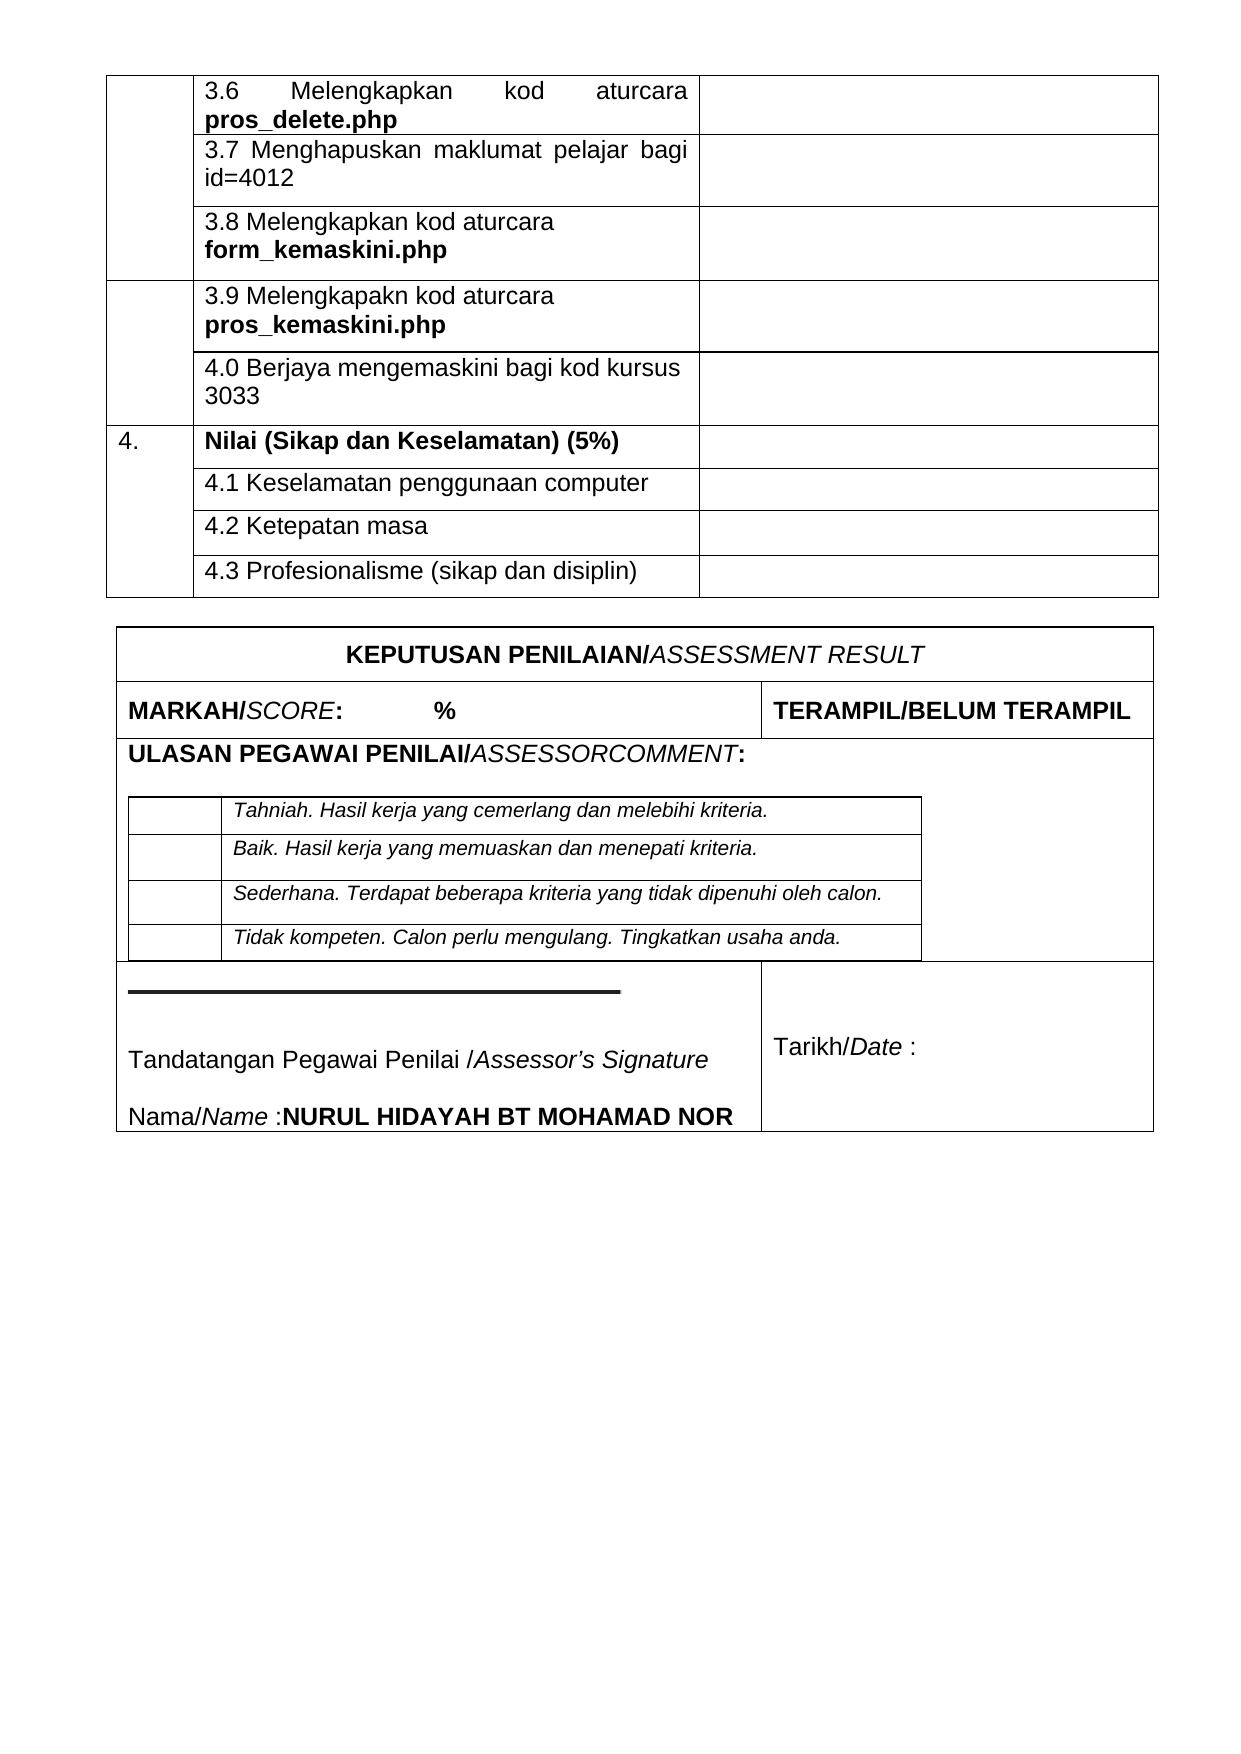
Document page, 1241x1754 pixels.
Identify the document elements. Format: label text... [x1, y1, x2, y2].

table_cell 3.6 Melengkapkan kod aturcara pros_delete.php [194, 76, 699, 133]
table_cell 4.1 Keselamatan penggunaan computer [194, 469, 699, 510]
table_cell Tandatangan Pegawai Penilai /Assessor’s Signature Nama/Name :NURUL HIDAYAH BT MOHAMAD NOR [117, 962, 761, 1131]
table_cell [700, 135, 1158, 206]
table_cell [700, 426, 1158, 467]
table_cell Nilai (Sikap dan Keselamatan) (5%) [194, 426, 699, 467]
picture [127, 990, 622, 994]
table_cell [700, 556, 1158, 597]
table_cell 4.3 Profesionalisme (sikap dan disiplin) [194, 556, 699, 597]
table_cell MARKAH/SCORE: % [117, 682, 761, 738]
table_cell [700, 511, 1158, 555]
table_cell 4. [107, 426, 193, 597]
table_cell [700, 353, 1158, 425]
table_cell [700, 281, 1158, 351]
table_cell 3.8 Melengkapkan kod aturcara form_kemaskini.php [194, 207, 699, 280]
table_cell TERAMPIL/BELUM TERAMPIL [762, 682, 1153, 738]
table_cell 3.9 Melengkapakn kod aturcara pros_kemaskini.php [194, 281, 699, 351]
table_cell [700, 207, 1158, 280]
table_cell [700, 76, 1158, 133]
table_cell 4.2 Ketepatan masa [194, 511, 699, 555]
table_cell Tarikh/Date : [762, 962, 1153, 1131]
table_header KEPUTUSAN PENILAIAN/ASSESSMENT RESULT [117, 628, 1153, 681]
table_cell 4.0 Berjaya mengemaskini bagi kod kursus 3033 [194, 353, 699, 425]
table_cell [107, 281, 193, 425]
table_cell ULASAN PEGAWAI PENILAI/ASSESSORCOMMENT: [117, 739, 1153, 961]
table_cell [700, 469, 1158, 510]
table_cell 3.7 Menghapuskan maklumat pelajar bagi id=4012 [194, 135, 699, 206]
